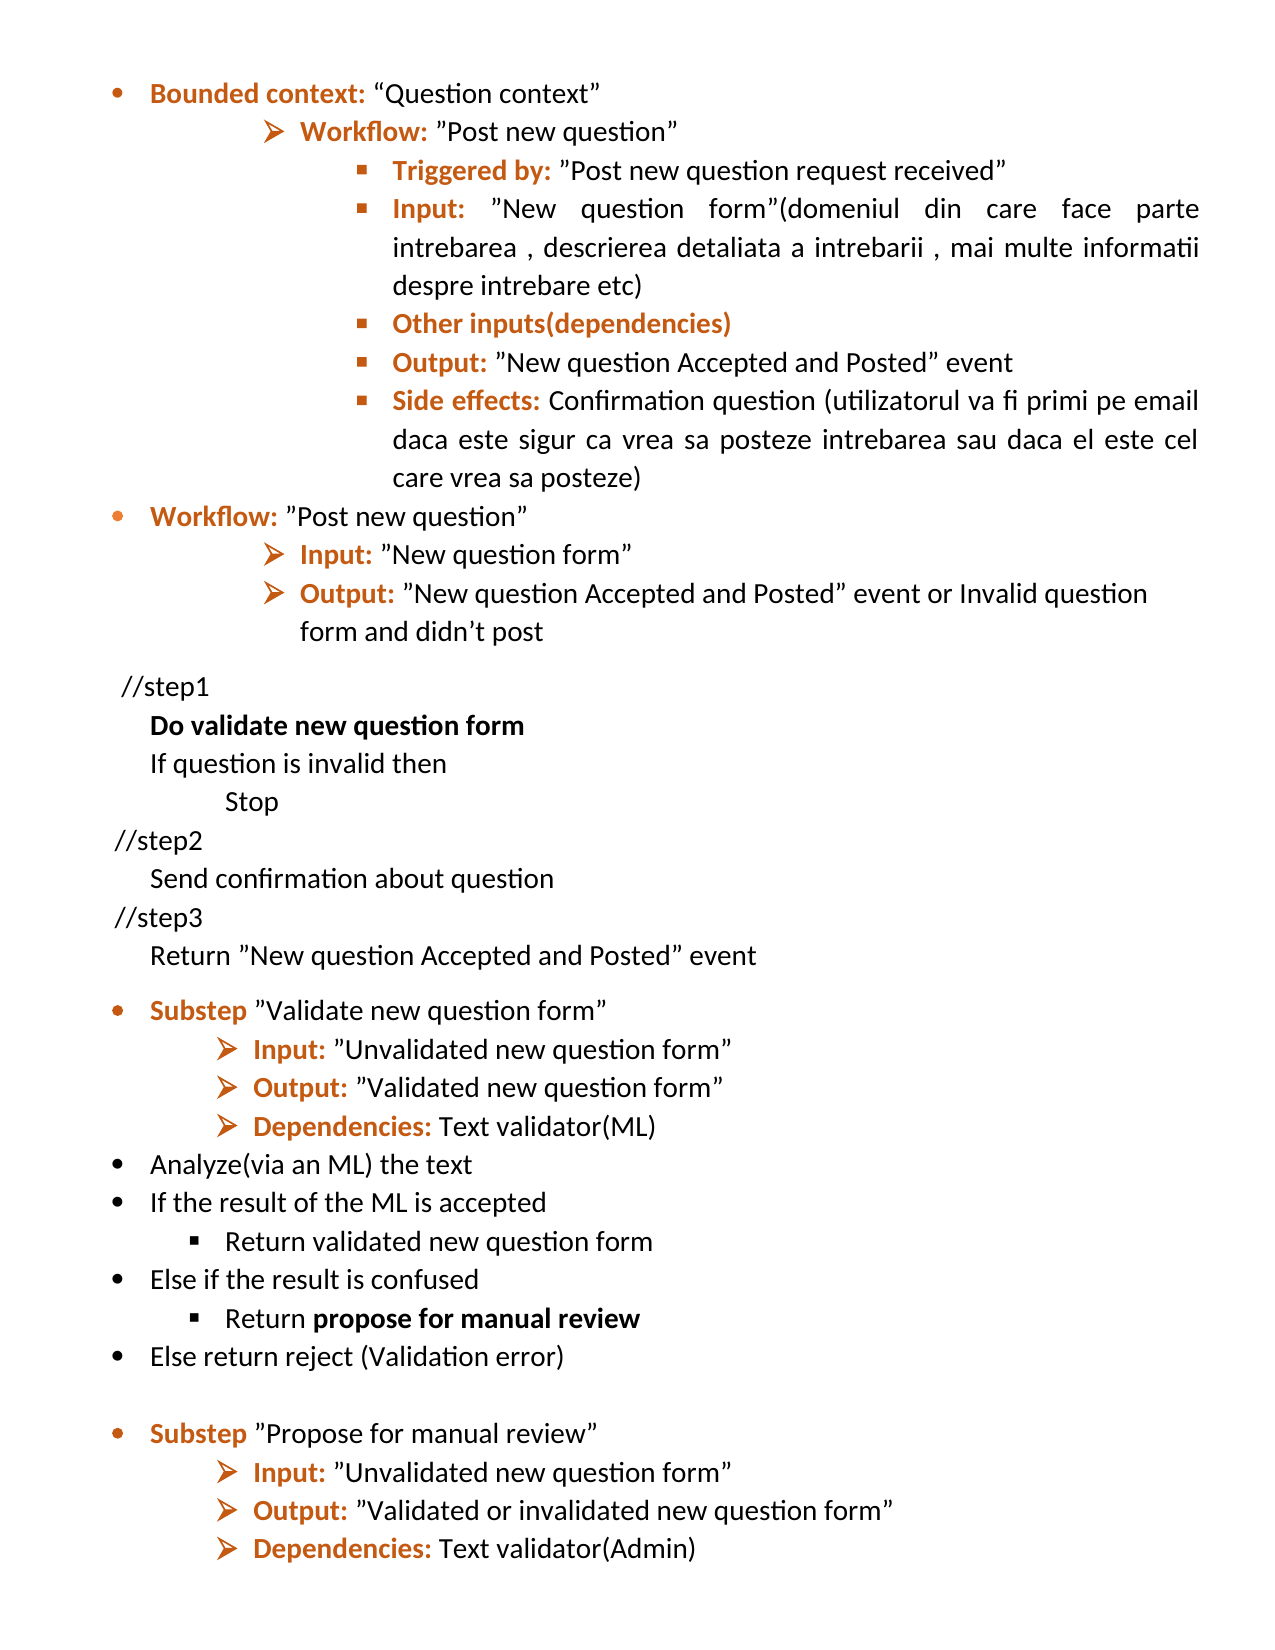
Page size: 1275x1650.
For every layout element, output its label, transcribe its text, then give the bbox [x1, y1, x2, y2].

list Input: ”New question form”(domeniul din care face parte intrebarea , descrierea detaliata a intrebarii , mai multe informatii despre intrebare etc) [355, 190, 1200, 303]
text //step3 [75, 899, 1200, 934]
list Dependencies: Text validator(Admin) [216, 1531, 1200, 1566]
list Workflow: ”Post new question” [112, 498, 1200, 533]
text //step2 [75, 822, 1200, 858]
list Input: ”New question form” [262, 536, 1200, 572]
list Output: ”New question Accepted and Posted” event [355, 344, 1200, 380]
list Else if the result is confused [112, 1261, 1200, 1297]
list Output: ”New question Accepted and Posted” event or Invalid question form and didn’t post [262, 575, 1200, 649]
text Do validate new question form [75, 707, 1200, 742]
list Input: ”Unvalidated new question form” [216, 1454, 1200, 1489]
list Return propose for manual review [187, 1300, 1200, 1336]
list Side effects: Confirmation question (utilizatorul va fi primi pe email daca este sigur ca vrea sa posteze intrebarea sau daca el este cel care vrea sa posteze) [355, 382, 1200, 495]
list Workflow: ”Post new question” [262, 113, 1200, 149]
list Bounded context: “Question context” [112, 75, 1200, 111]
list Output: ”Validated or invalidated new question form” [216, 1492, 1200, 1528]
text Stop [75, 783, 1200, 819]
list Substep ”Propose for manual review” [112, 1415, 1200, 1451]
list Return validated new question form [187, 1223, 1200, 1259]
list Other inputs(dependencies) [355, 306, 1200, 341]
list Triggered by: ”Post new question request received” [355, 152, 1200, 187]
list Analyze(via an ML) the text [112, 1146, 1200, 1182]
text //step1 [75, 668, 1200, 704]
text If question is invalid then [75, 745, 1200, 781]
text Send confirmation about question [75, 860, 1200, 896]
list Output: ”Validated new question form” [216, 1069, 1200, 1105]
text Return ”New question Accepted and Posted” event [75, 937, 1200, 973]
list Else return reject (Validation error) [112, 1338, 1200, 1374]
list Input: ”Unvalidated new question form” [216, 1031, 1200, 1066]
list Substep ”Validate new question form” [112, 992, 1200, 1028]
list If the result of the ML is accepted [112, 1184, 1200, 1220]
list Dependencies: Text validator(ML) [216, 1108, 1200, 1143]
